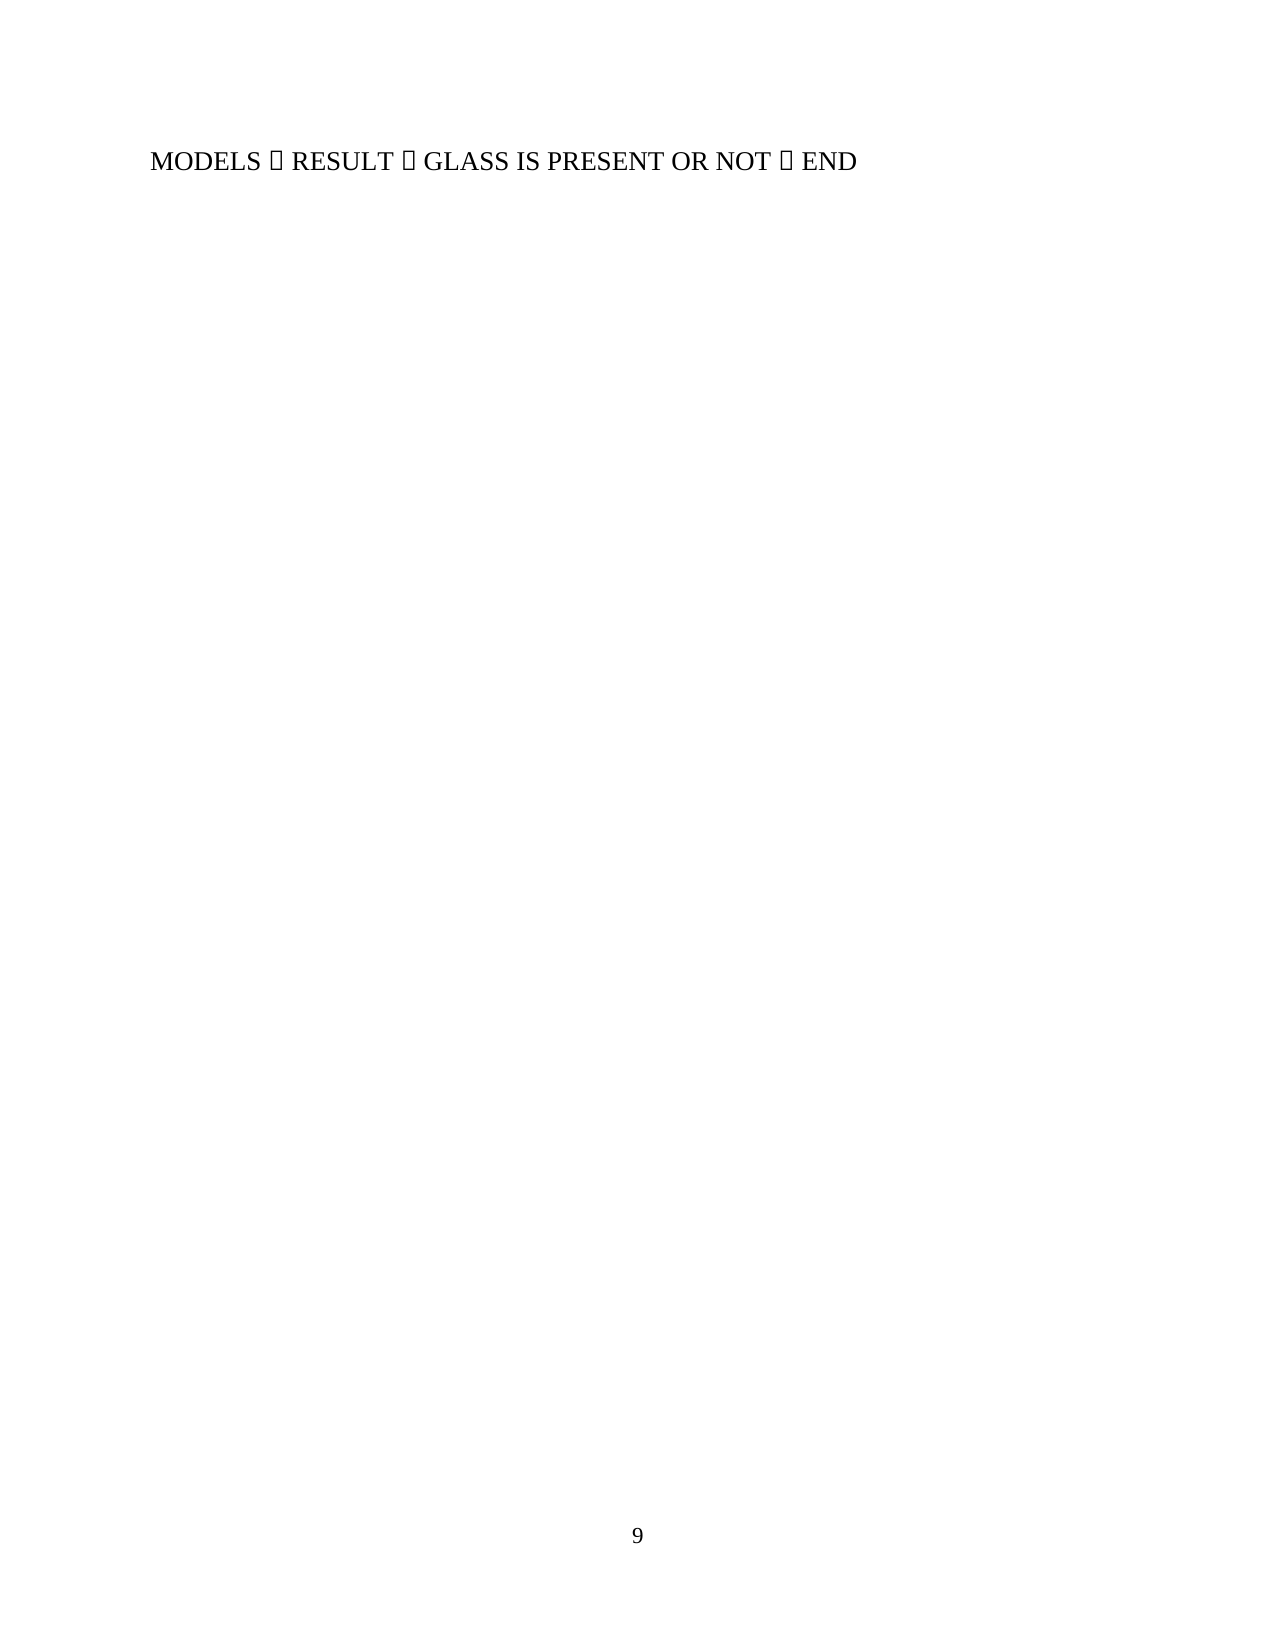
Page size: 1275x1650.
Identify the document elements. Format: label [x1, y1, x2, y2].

text [150, 142, 1125, 178]
